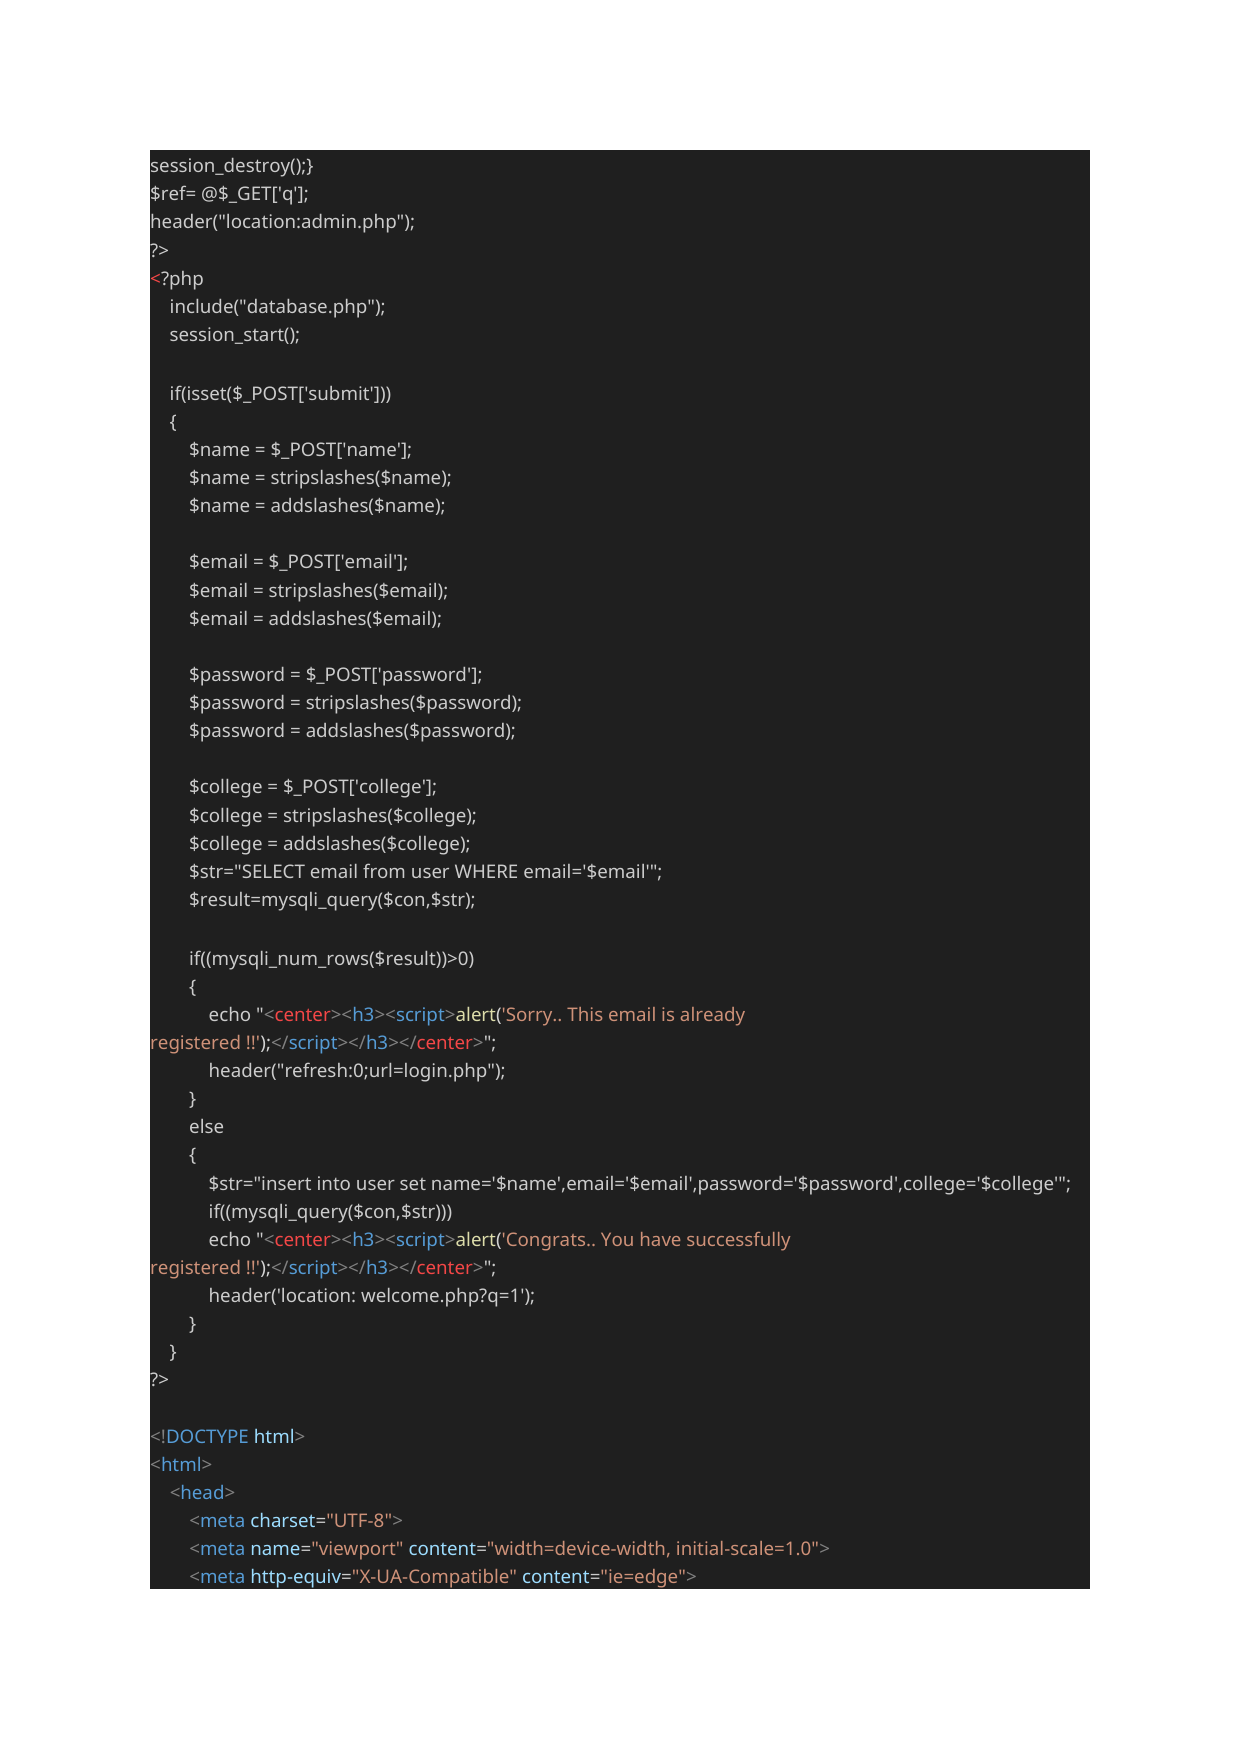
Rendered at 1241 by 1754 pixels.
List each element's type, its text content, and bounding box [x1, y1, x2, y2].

text session_destroy();} [150, 150, 1090, 178]
text <meta name="viewport" content="width=device-width, initial-scale=1.0"> [150, 1533, 1090, 1561]
text { [150, 970, 1090, 998]
text if((mysqli_num_rows($result))>0) [150, 942, 1090, 970]
text $password = addslashes($password); [150, 715, 1090, 743]
text } [150, 1083, 1090, 1111]
text $college = $_POST['college']; [150, 771, 1090, 799]
text $password = stripslashes($password); [150, 687, 1090, 715]
text if(isset($_POST['submit'])) [150, 377, 1090, 406]
text echo "<center><h3><script>alert('Congrats.. You have successfully registered !!');</script></h3></center>"; [150, 1223, 1090, 1280]
text session_start(); [150, 319, 1090, 347]
text $name = addslashes($name); [150, 490, 1090, 518]
text } [150, 1336, 1090, 1364]
text <head> [150, 1477, 1090, 1505]
text header("refresh:0;url=login.php"); [150, 1055, 1090, 1083]
text <!DOCTYPE html> [150, 1420, 1090, 1448]
text ?> [150, 234, 1090, 262]
text <html> [150, 1448, 1090, 1477]
text <?php [150, 262, 1090, 291]
text } [150, 1308, 1090, 1336]
text header('location: welcome.php?q=1'); [150, 1280, 1090, 1308]
text $name = $_POST['name']; [150, 434, 1090, 462]
text $result=mysqli_query($con,$str); [150, 884, 1090, 912]
text <meta http-equiv="X-UA-Compatible" content="ie=edge"> [150, 1561, 1090, 1589]
text $college = addslashes($college); [150, 827, 1090, 856]
text $email = addslashes($email); [150, 602, 1090, 631]
text include("database.php"); [150, 291, 1090, 319]
text $ref= @$_GET['q']; [150, 178, 1090, 206]
text if((mysqli_query($con,$str))) [150, 1195, 1090, 1223]
text { [150, 1139, 1090, 1167]
text $str="SELECT email from user WHERE email='$email'"; [150, 856, 1090, 884]
text else [150, 1111, 1090, 1139]
text $email = stripslashes($email); [150, 574, 1090, 602]
text $email = $_POST['email']; [150, 546, 1090, 574]
text ?> [150, 1364, 1090, 1392]
text echo "<center><h3><script>alert('Sorry.. This email is already registered !!');</script></h3></center>"; [150, 998, 1090, 1055]
text { [150, 406, 1090, 434]
text $name = stripslashes($name); [150, 462, 1090, 490]
text $password = $_POST['password']; [150, 659, 1090, 687]
text header("location:admin.php"); [150, 206, 1090, 234]
text $college = stripslashes($college); [150, 799, 1090, 827]
text <meta charset="UTF-8"> [150, 1505, 1090, 1533]
text $str="insert into user set name='$name',email='$email',password='$password',college='$college'"; [150, 1167, 1090, 1195]
